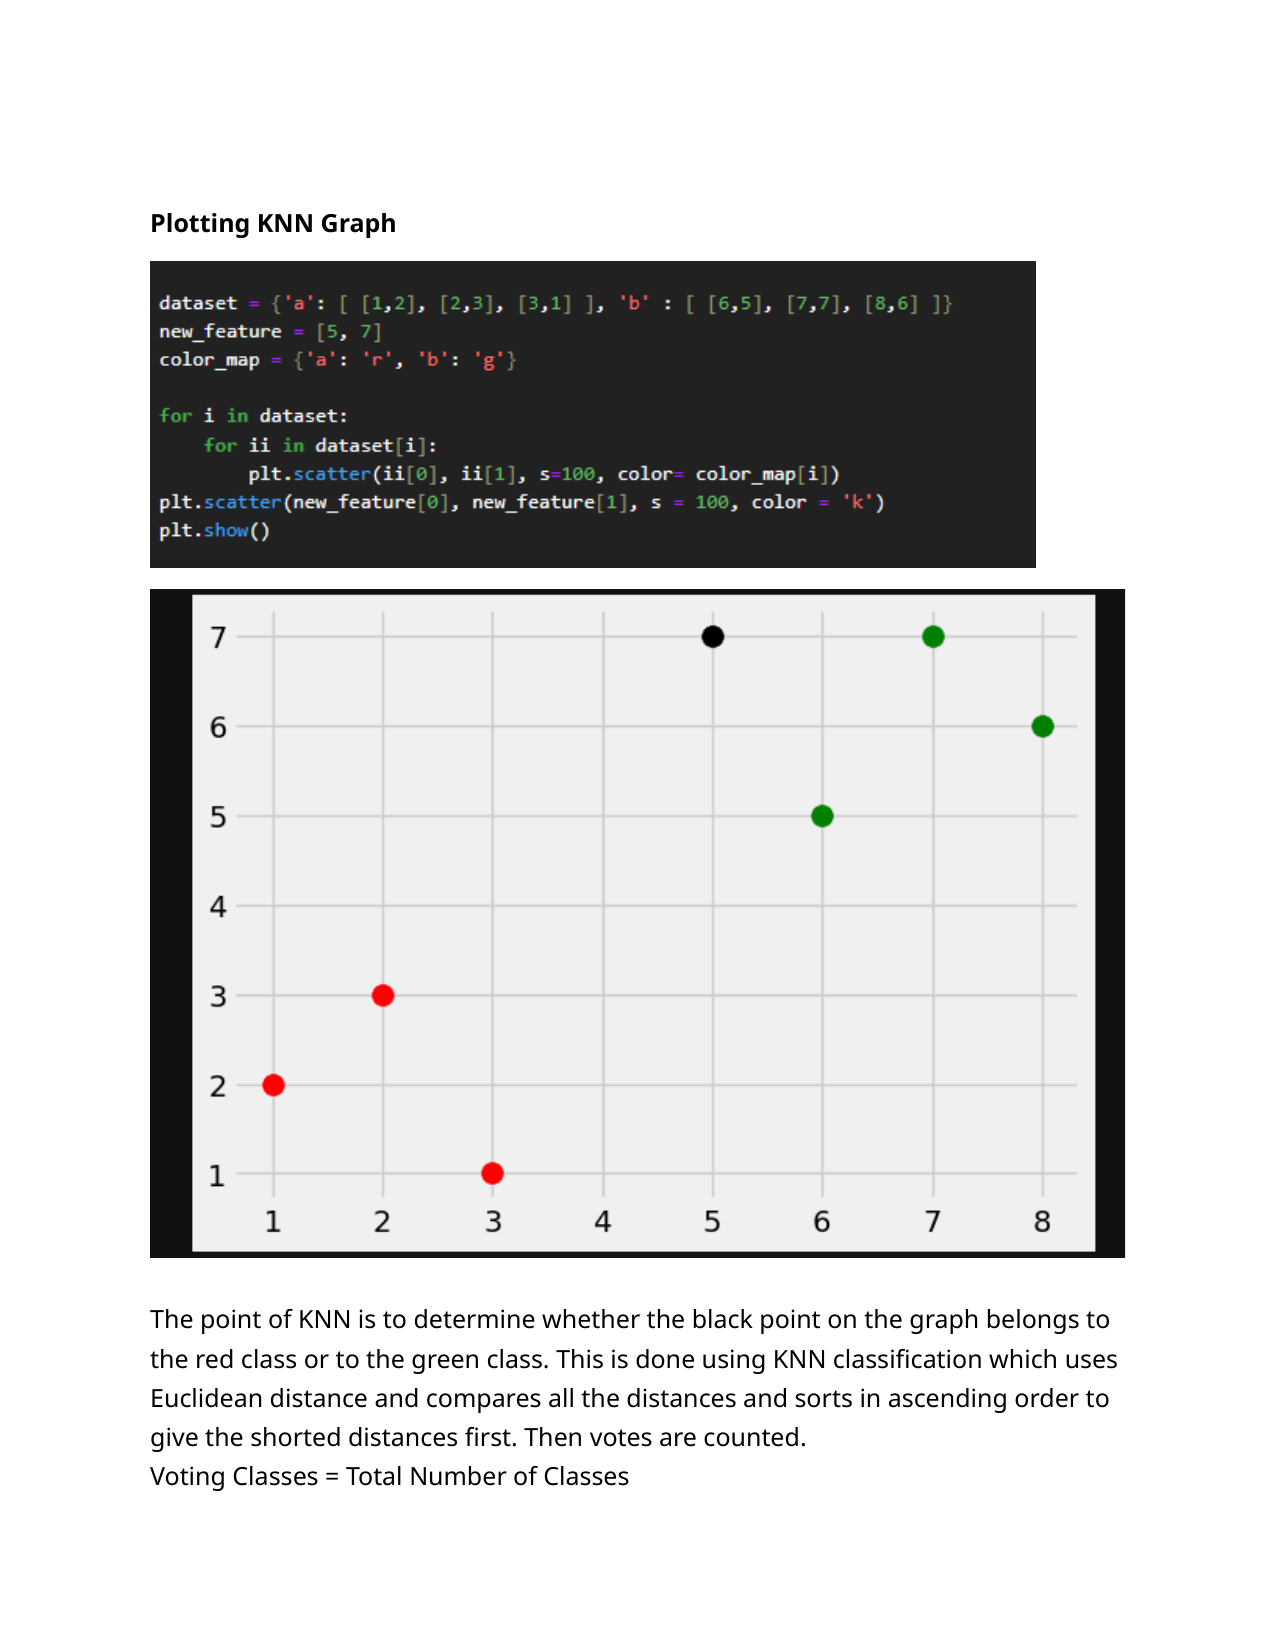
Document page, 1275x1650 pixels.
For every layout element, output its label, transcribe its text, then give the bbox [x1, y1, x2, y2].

picture [150, 261, 1036, 568]
text Plotting KNN Graph [150, 206, 1125, 240]
text The point of KNN is to determine whether the black point on the graph belongs to the red class or to the green class. This is done using KNN classification which uses Euclidean distance and compares all the distances and sorts in ascending order to give the shorted distances first. Then votes are counted. Voting Classes = Total Number of Classes [150, 1258, 1125, 1493]
picture [150, 589, 1125, 1258]
